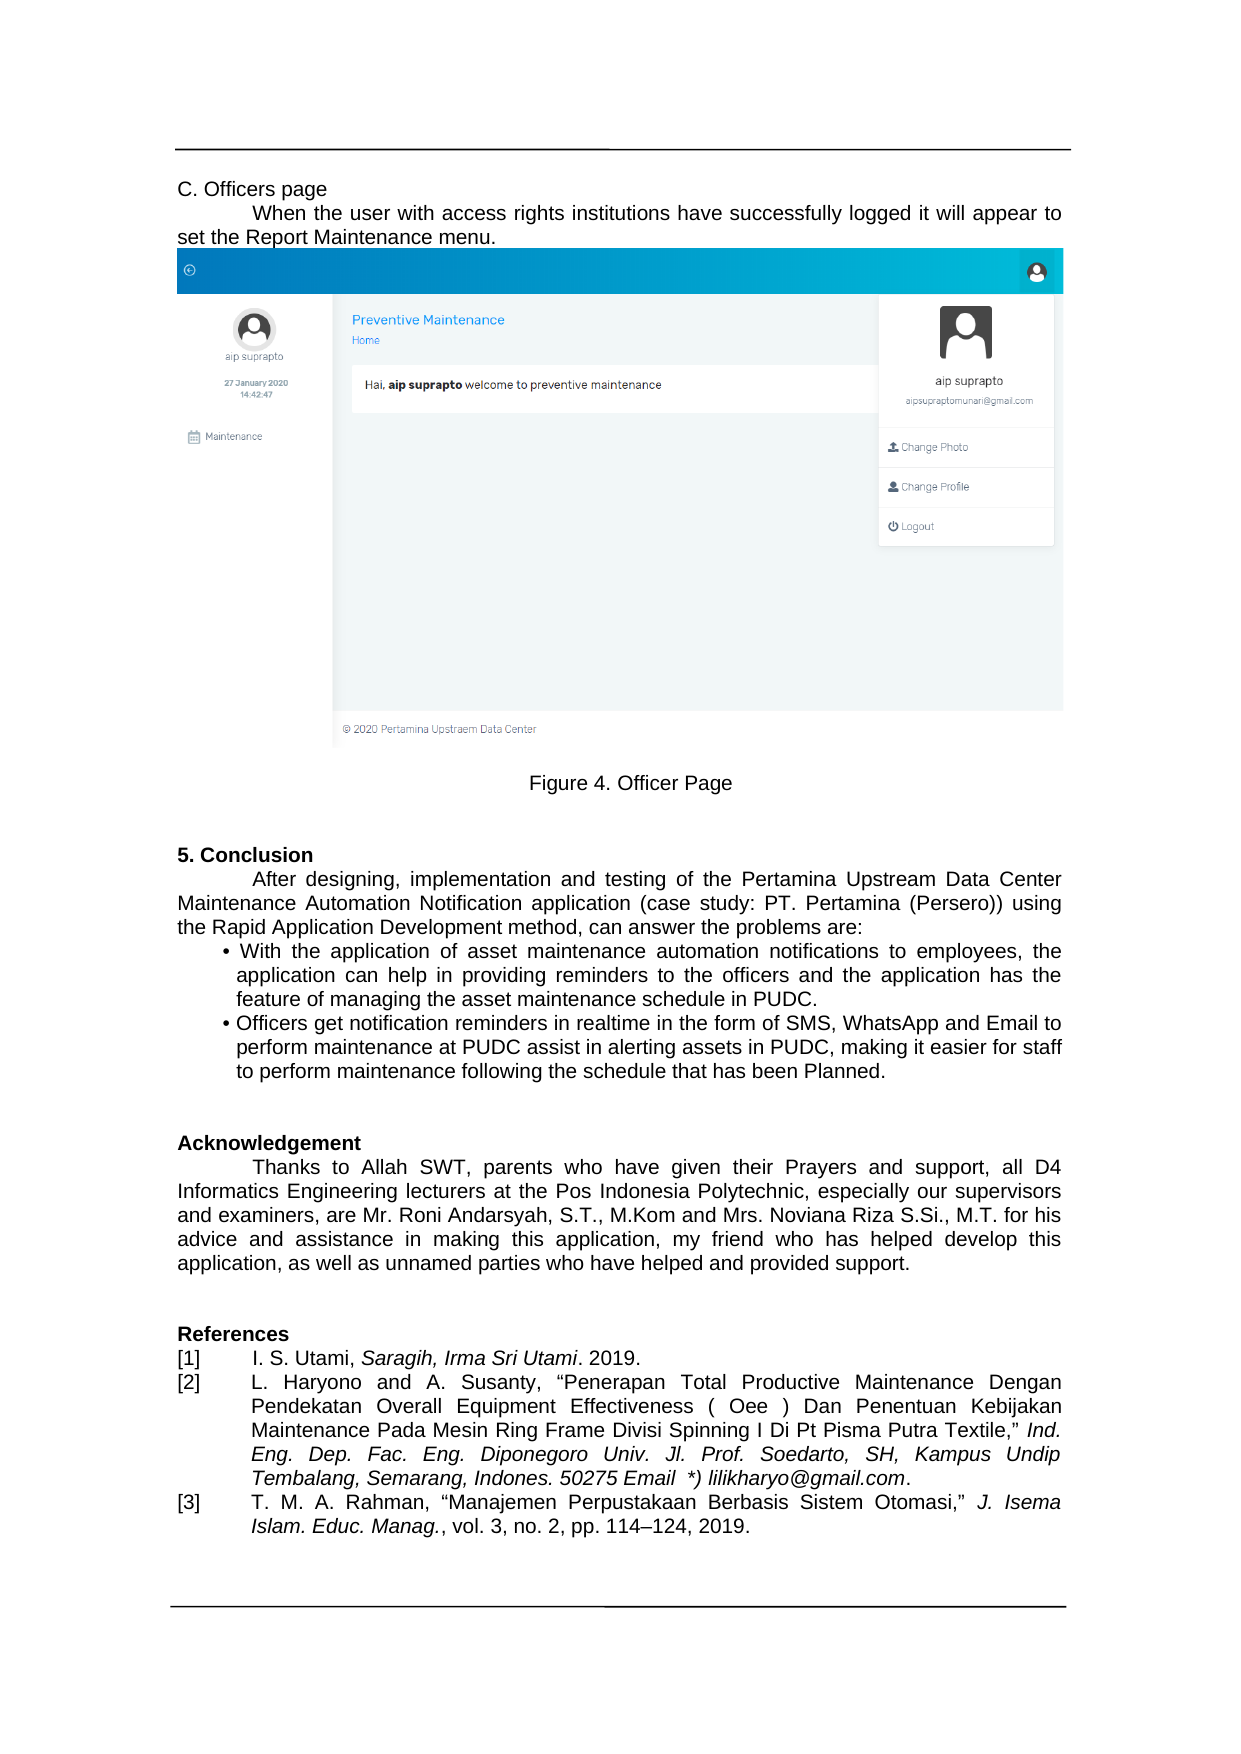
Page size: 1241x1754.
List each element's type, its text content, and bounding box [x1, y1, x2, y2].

text 5. Conclusion [177, 843, 1063, 867]
text [3] T. M. A. Rahman, “Manajemen Perpustakaan Berbasis Sistem Otomasi,” J. Isema Islam. Educ. Manag., vol. 3, no. 2, pp. 114–124, 2019. [177, 1490, 1063, 1538]
text Thanks to Allah SWT, parents who have given their Prayers and support, all D4 Informatics Engineering lecturers at the Pos Indonesia Polytechnic, especially our supervisors and examiners, are Mr. Roni Andarsyah, S.T., M.Kom and Mrs. Noviana Riza S.Si., M.T. for his advice and assistance in making this application, my friend who has helped develop this application, as well as unnamed parties who have helped and provided support. [177, 1154, 1063, 1274]
text After designing, implementation and testing of the Pertamina Upstream Data Center Maintenance Automation Notification application (case study: PT. Pertamina (Persero)) using the Rapid Application Development method, can answer the problems are: [177, 867, 1063, 939]
text C. Officers page [177, 177, 1063, 201]
text • With the application of asset maintenance automation notifications to employees, the application can help in providing reminders to the officers and the application has the feature of managing the asset maintenance schedule in PUDC. [222, 939, 1063, 1011]
text Figure 4. Officer Page [402, 771, 1063, 795]
text When the user with access rights institutions have successfully logged it will appear to set the Report Maintenance menu. [177, 201, 1063, 248]
text [1] I. S. Utami, Saragih, Irma Sri Utami. 2019. [177, 1346, 1063, 1370]
text [2] L. Haryono and A. Susanty, “Penerapan Total Productive Maintenance Dengan Pendekatan Overall Equipment Effectiveness ( Oee ) Dan Penentuan Kebijakan Maintenance Pada Mesin Ring Frame Divisi Spinning I Di Pt Pisma Putra Textile,” Ind. Eng. Dep. Fac. Eng. Diponegoro Univ. Jl. Prof. Soedarto, SH, Kampus Undip Tembalang, Semarang, Indones. 50275 Email *) lilikharyo@gmail.com. [177, 1370, 1063, 1490]
picture [177, 248, 1064, 748]
text • Officers get notification reminders in realtime in the form of SMS, WhatsApp and Email to perform maintenance at PUDC assist in alerting assets in PUDC, making it easier for staff to perform maintenance following the schedule that has been Planned. [222, 1011, 1063, 1083]
text Acknowledgement [177, 1131, 1063, 1154]
text References [177, 1322, 1063, 1346]
